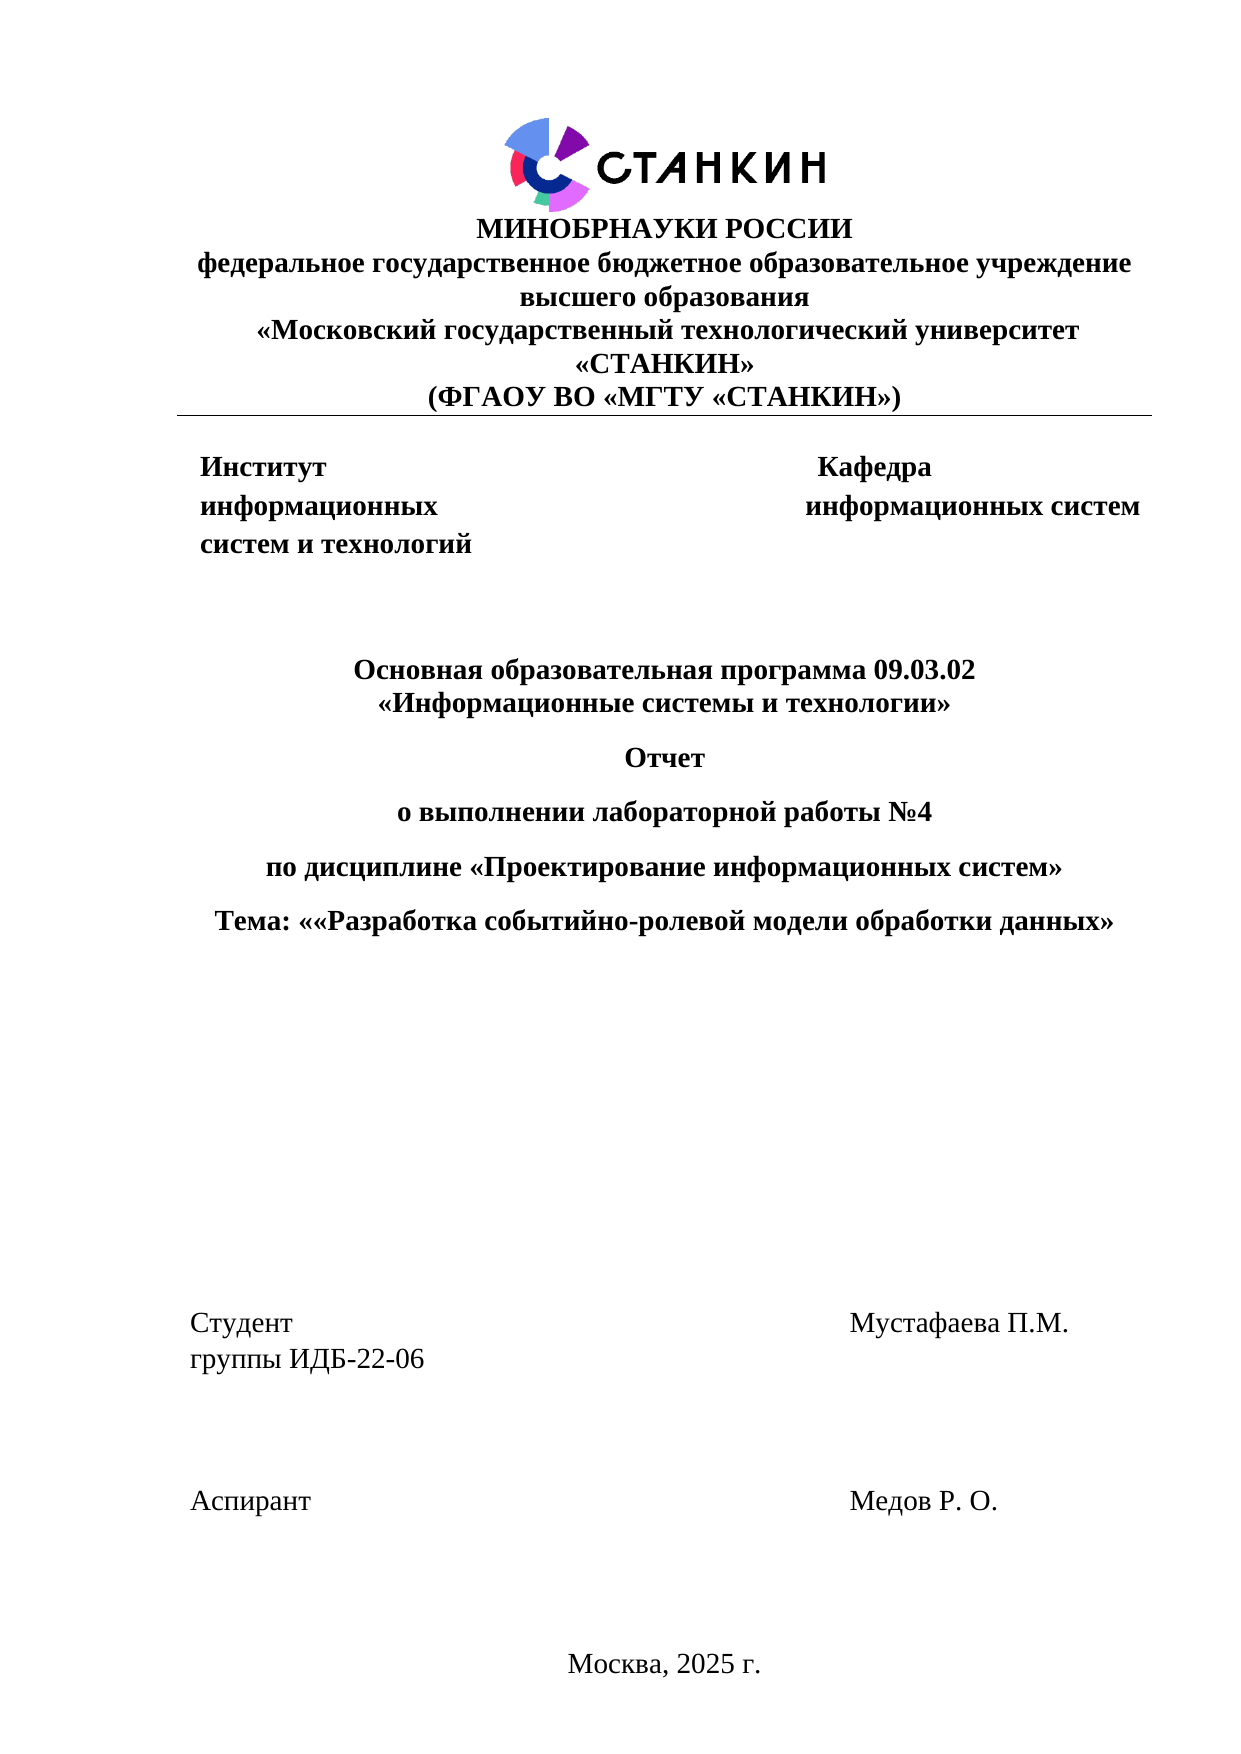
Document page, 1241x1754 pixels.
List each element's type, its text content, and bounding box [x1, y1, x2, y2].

text Отчет [177, 740, 1152, 773]
text федеральное государственное бюджетное образовательное учреждение [177, 245, 1152, 279]
text (ФГАОУ ВО «МГТУ «СТАНКИН») [177, 379, 1152, 415]
text МИНОБРНАУКИ РОССИИ [177, 212, 1152, 245]
text Тема: ««Разработка событийно-ролевой модели обработки данных» [177, 903, 1152, 937]
table_header Кафедра информационных систем [670, 450, 1152, 564]
table_cell Аспирант [179, 1483, 838, 1518]
text о выполнении лабораторной работы №4 [177, 794, 1152, 828]
picture [504, 118, 825, 212]
text высшего образования [177, 279, 1152, 312]
table_header Студент группы ИДБ-22-06 [179, 1306, 838, 1483]
table_header Институт информационных систем и технологий [189, 450, 670, 564]
text Основная образовательная программа 09.03.02 «Информационные системы и технологии» [177, 652, 1152, 719]
table_cell Медов Р. О. [838, 1483, 1150, 1518]
text «Московский государственный технологический университет «СТАНКИН» [177, 312, 1152, 379]
table_header Мустафаева П.М. [838, 1306, 1150, 1483]
text по дисциплине «Проектирование информационных систем» [177, 849, 1152, 882]
